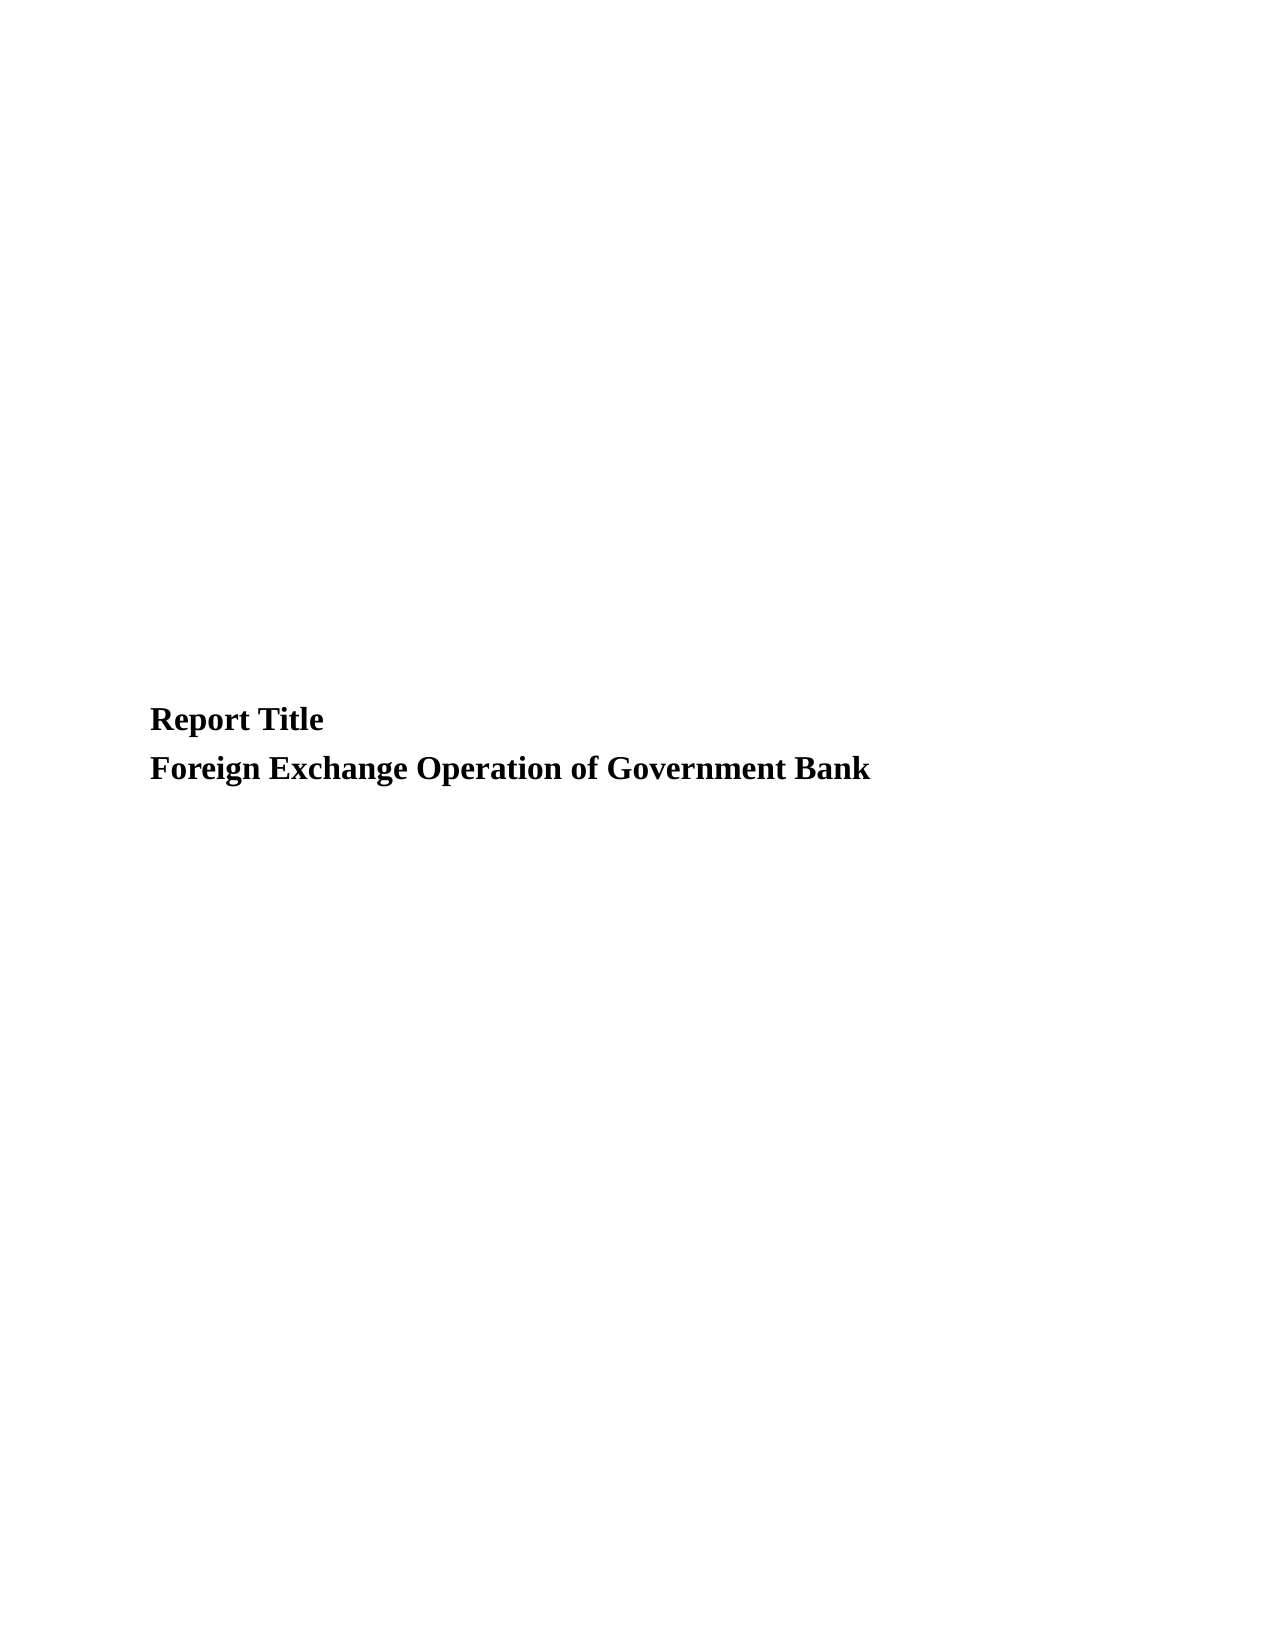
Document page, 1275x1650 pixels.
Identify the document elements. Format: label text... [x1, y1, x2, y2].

text Foreign Exchange Operation of Government Bank [150, 749, 1125, 787]
subtitle Report Title [150, 699, 1125, 737]
